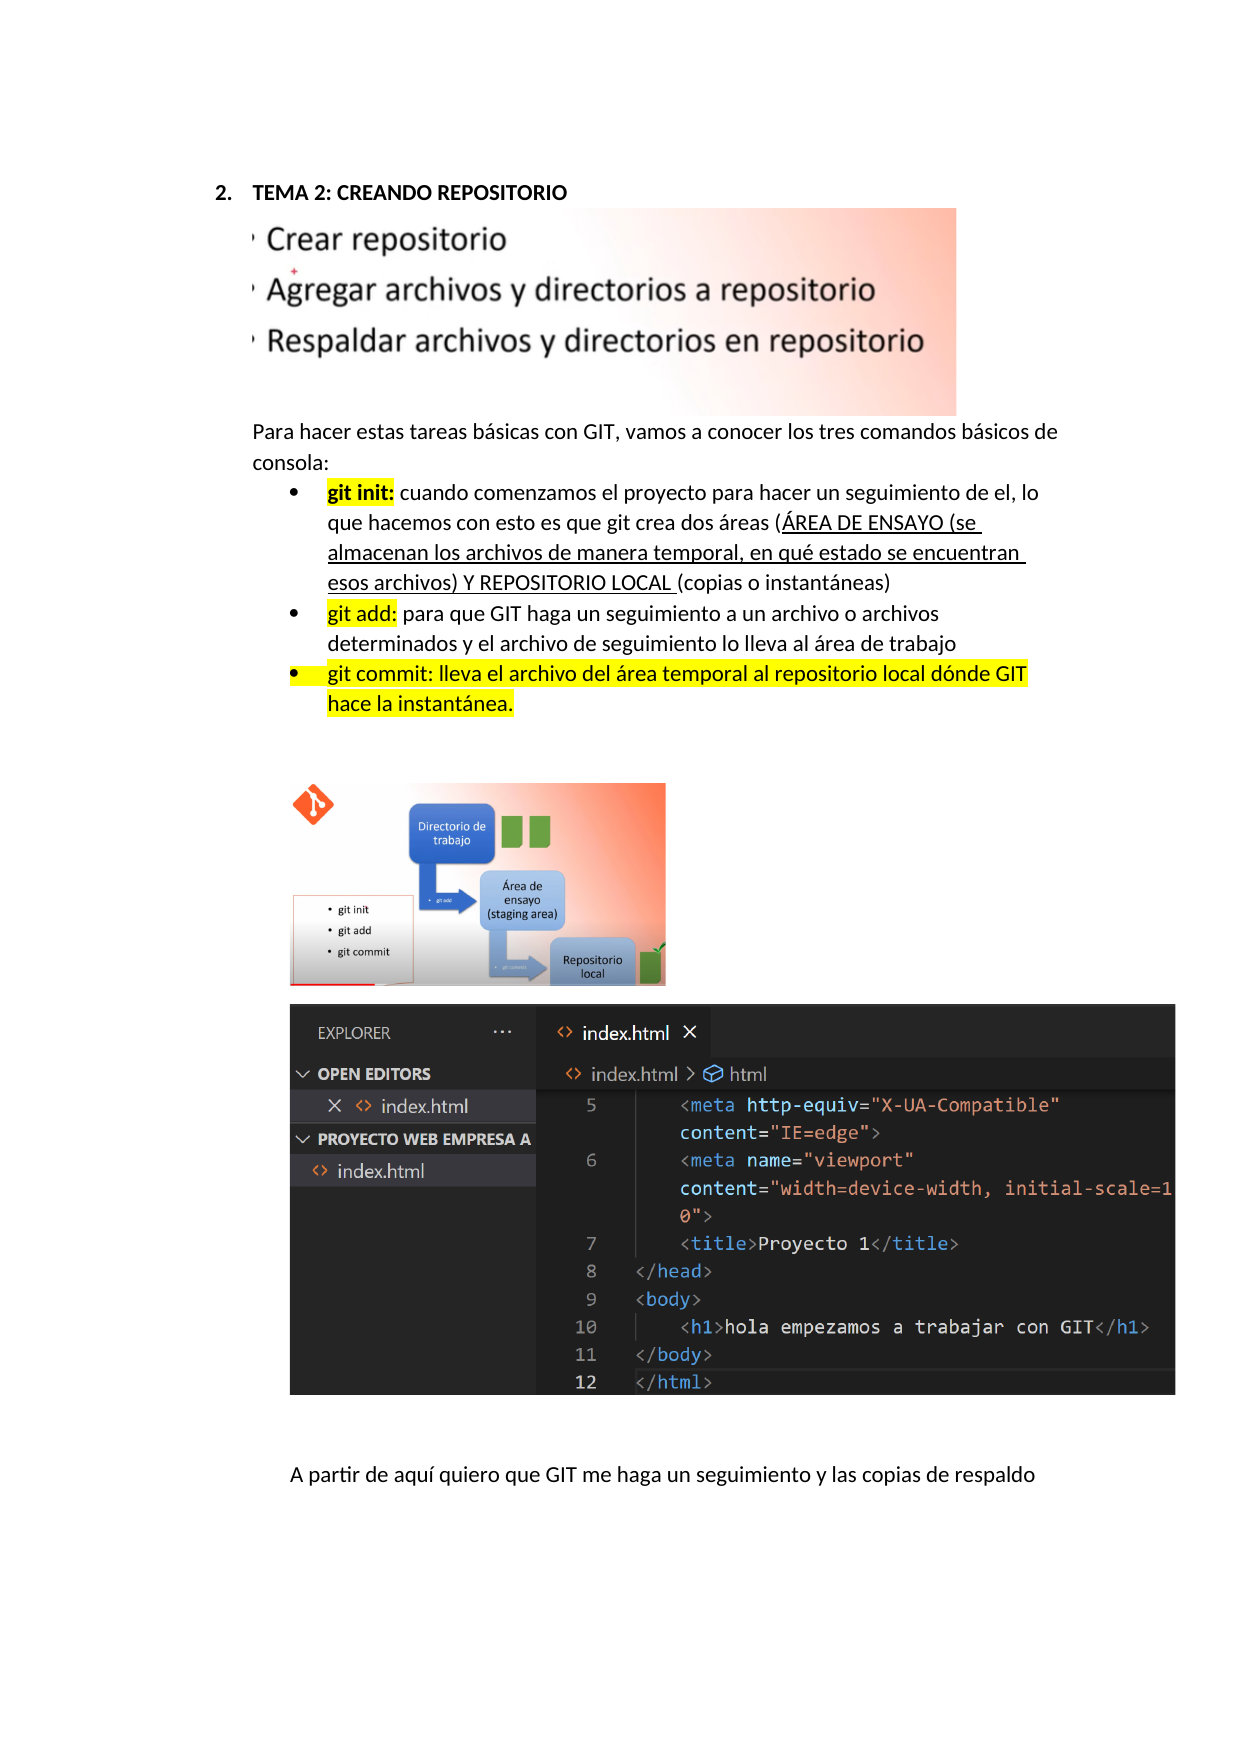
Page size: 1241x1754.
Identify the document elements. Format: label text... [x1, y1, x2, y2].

list git add: para que GIT haga un seguimiento a un archivo o archivos determinados y el archivo de seguimiento lo lleva al área de trabajo [290, 599, 1063, 657]
text A partir de aquí quiero que GIT me haga un seguimiento y las copias de respaldo [290, 1460, 1063, 1488]
list TEMA 2: CREANDO REPOSITORIO [215, 178, 1063, 206]
picture [289, 1004, 1176, 1395]
list git init: cuando comenzamos el proyecto para hacer un seguimiento de el, lo que hacemos con esto es que git crea dos áreas (ÁREA DE ENSAYO (se almacenan los archivos de manera temporal, en qué estado se encuentran esos archivos) Y REPOSITORIO LOCAL (copias o instantáneas) [290, 478, 1063, 597]
list git commit: lleva el archivo del área temporal al repositorio local dónde GIT hace la instantánea. [290, 659, 1063, 717]
list Para hacer estas tareas básicas con GIT, vamos a conocer los tres comandos básicos de consola: [252, 417, 1063, 476]
picture [252, 208, 957, 416]
picture [289, 783, 666, 986]
